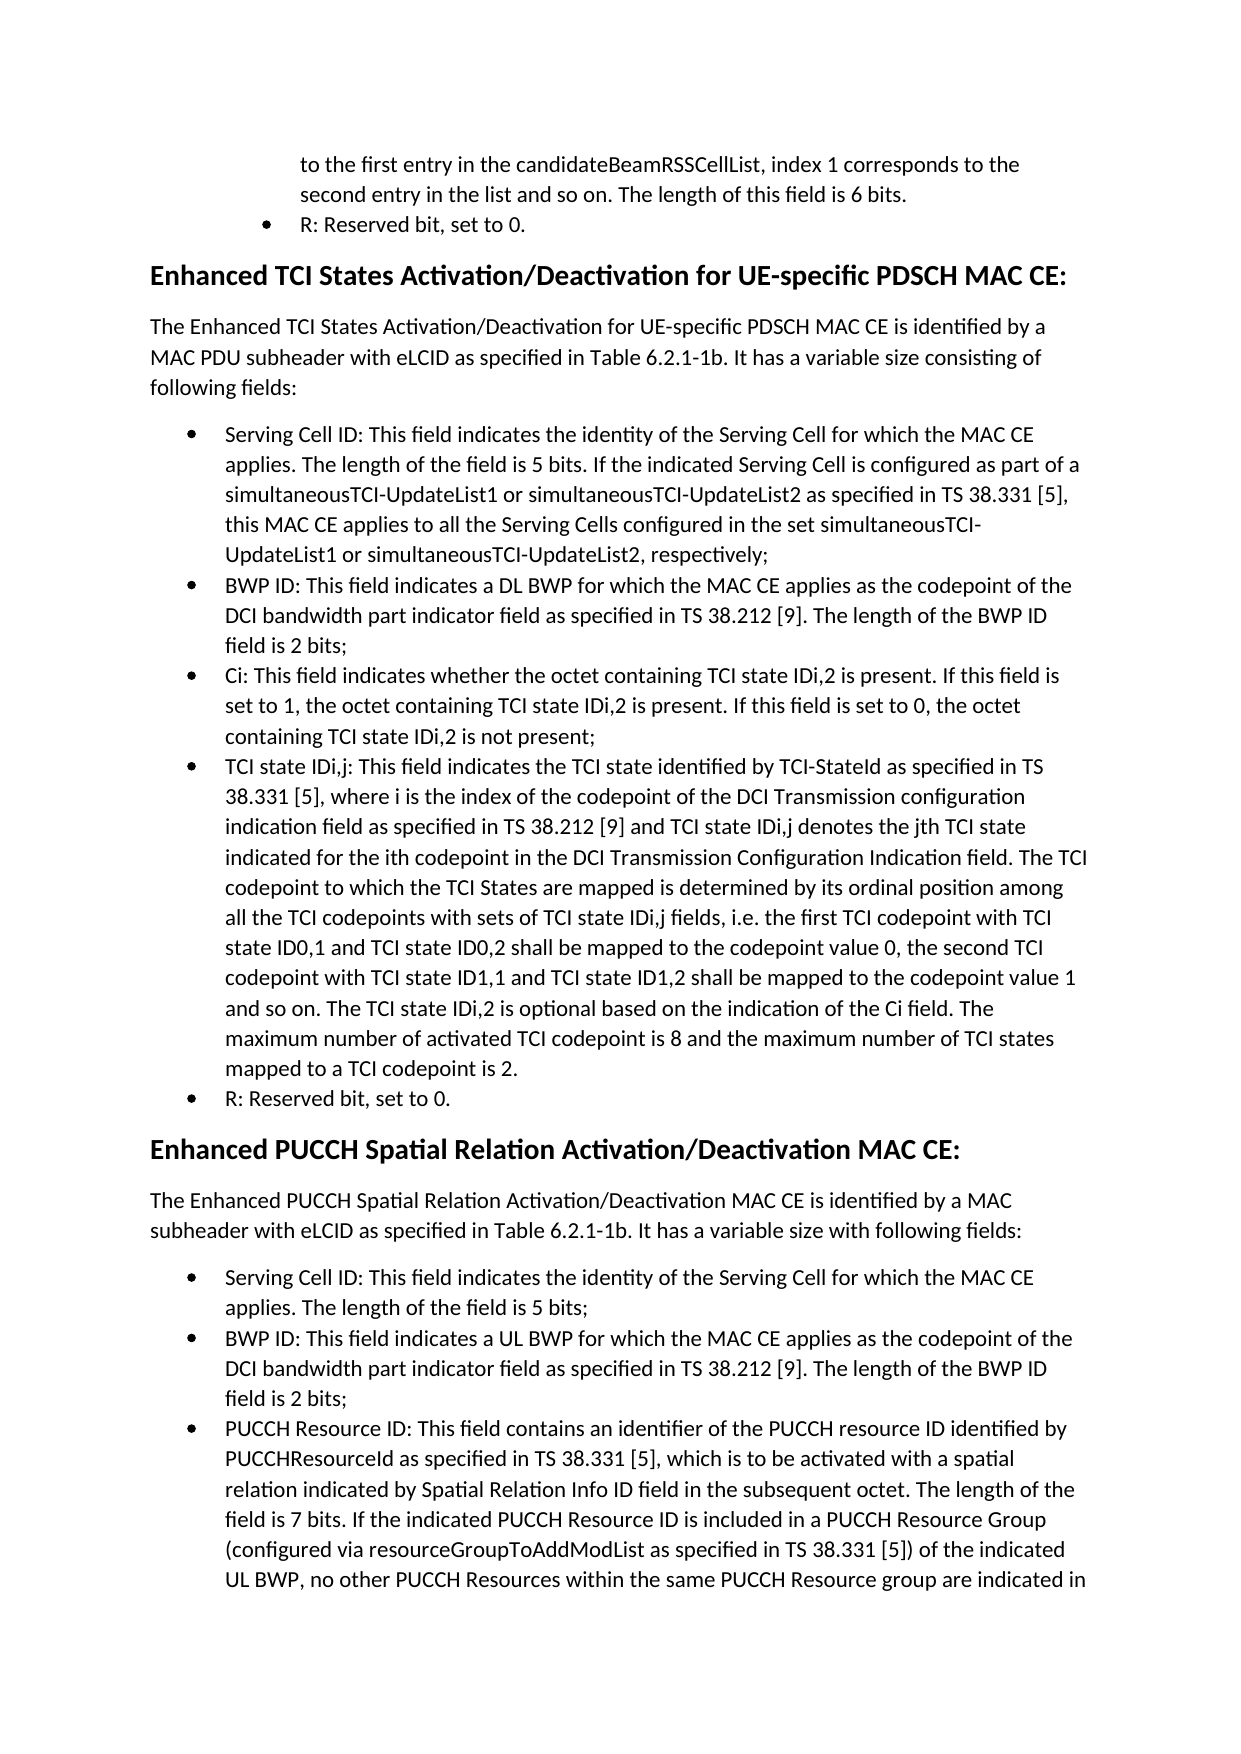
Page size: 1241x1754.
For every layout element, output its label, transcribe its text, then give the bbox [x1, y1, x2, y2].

list Ci: This field indicates whether the octet containing TCI state IDi,2 is present. If this field is set to 1, the octet containing TCI state IDi,2 is present. If this field is set to 0, the octet containing TCI state IDi,2 is not present; [187, 661, 1090, 750]
text The Enhanced TCI States Activation/Deactivation for UE-specific PDSCH MAC CE is identified by a MAC PDU subheader with eLCID as specified in Table 6.2.1-1b. It has a variable size consisting of following fields: [150, 312, 1090, 401]
list R: Reserved bit, set to 0. [262, 210, 1090, 238]
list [262, 150, 1090, 208]
text The Enhanced PUCCH Spatial Relation Activation/Deactivation MAC CE is identified by a MAC subheader with eLCID as specified in Table 6.2.1-1b. It has a variable size with following fields: [150, 1186, 1090, 1244]
list BWP ID: This field indicates a UL BWP for which the MAC CE applies as the codepoint of the DCI bandwidth part indicator field as specified in TS 38.212 [9]. The length of the BWP ID field is 2 bits; [187, 1324, 1090, 1412]
list R: Reserved bit, set to 0. [187, 1084, 1090, 1112]
list TCI state IDi,j: This field indicates the TCI state identified by TCI-StateId as specified in TS 38.331 [5], where i is the index of the codepoint of the DCI Transmission configuration indication field as specified in TS 38.212 [9] and TCI state IDi,j denotes the jth TCI state indicated for the ith codepoint in the DCI Transmission Configuration Indication field. The TCI codepoint to which the TCI States are mapped is determined by its ordinal position among all the TCI codepoints with sets of TCI state IDi,j fields, i.e. the first TCI codepoint with TCI state ID0,1 and TCI state ID0,2 shall be mapped to the codepoint value 0, the second TCI codepoint with TCI state ID1,1 and TCI state ID1,2 shall be mapped to the codepoint value 1 and so on. The TCI state IDi,2 is optional based on the indication of the Ci field. The maximum number of activated TCI codepoint is 8 and the maximum number of TCI states mapped to a TCI codepoint is 2. [187, 752, 1090, 1082]
list BWP ID: This field indicates a DL BWP for which the MAC CE applies as the codepoint of the DCI bandwidth part indicator field as specified in TS 38.212 [9]. The length of the BWP ID field is 2 bits; [187, 571, 1090, 659]
list Serving Cell ID: This field indicates the identity of the Serving Cell for which the MAC CE applies. The length of the field is 5 bits. If the indicated Serving Cell is configured as part of a simultaneousTCI-UpdateList1 or simultaneousTCI-UpdateList2 as specified in TS 38.331 [5], this MAC CE applies to all the Serving Cells configured in the set simultaneousTCI-UpdateList1 or simultaneousTCI-UpdateList2, respectively; [187, 420, 1090, 568]
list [187, 1414, 1090, 1593]
list Serving Cell ID: This field indicates the identity of the Serving Cell for which the MAC CE applies. The length of the field is 5 bits; [187, 1263, 1090, 1322]
text Enhanced PUCCH Spatial Relation Activation/Deactivation MAC CE: [150, 1131, 1090, 1167]
text Enhanced TCI States Activation/Deactivation for UE-specific PDSCH MAC CE: [150, 257, 1090, 293]
